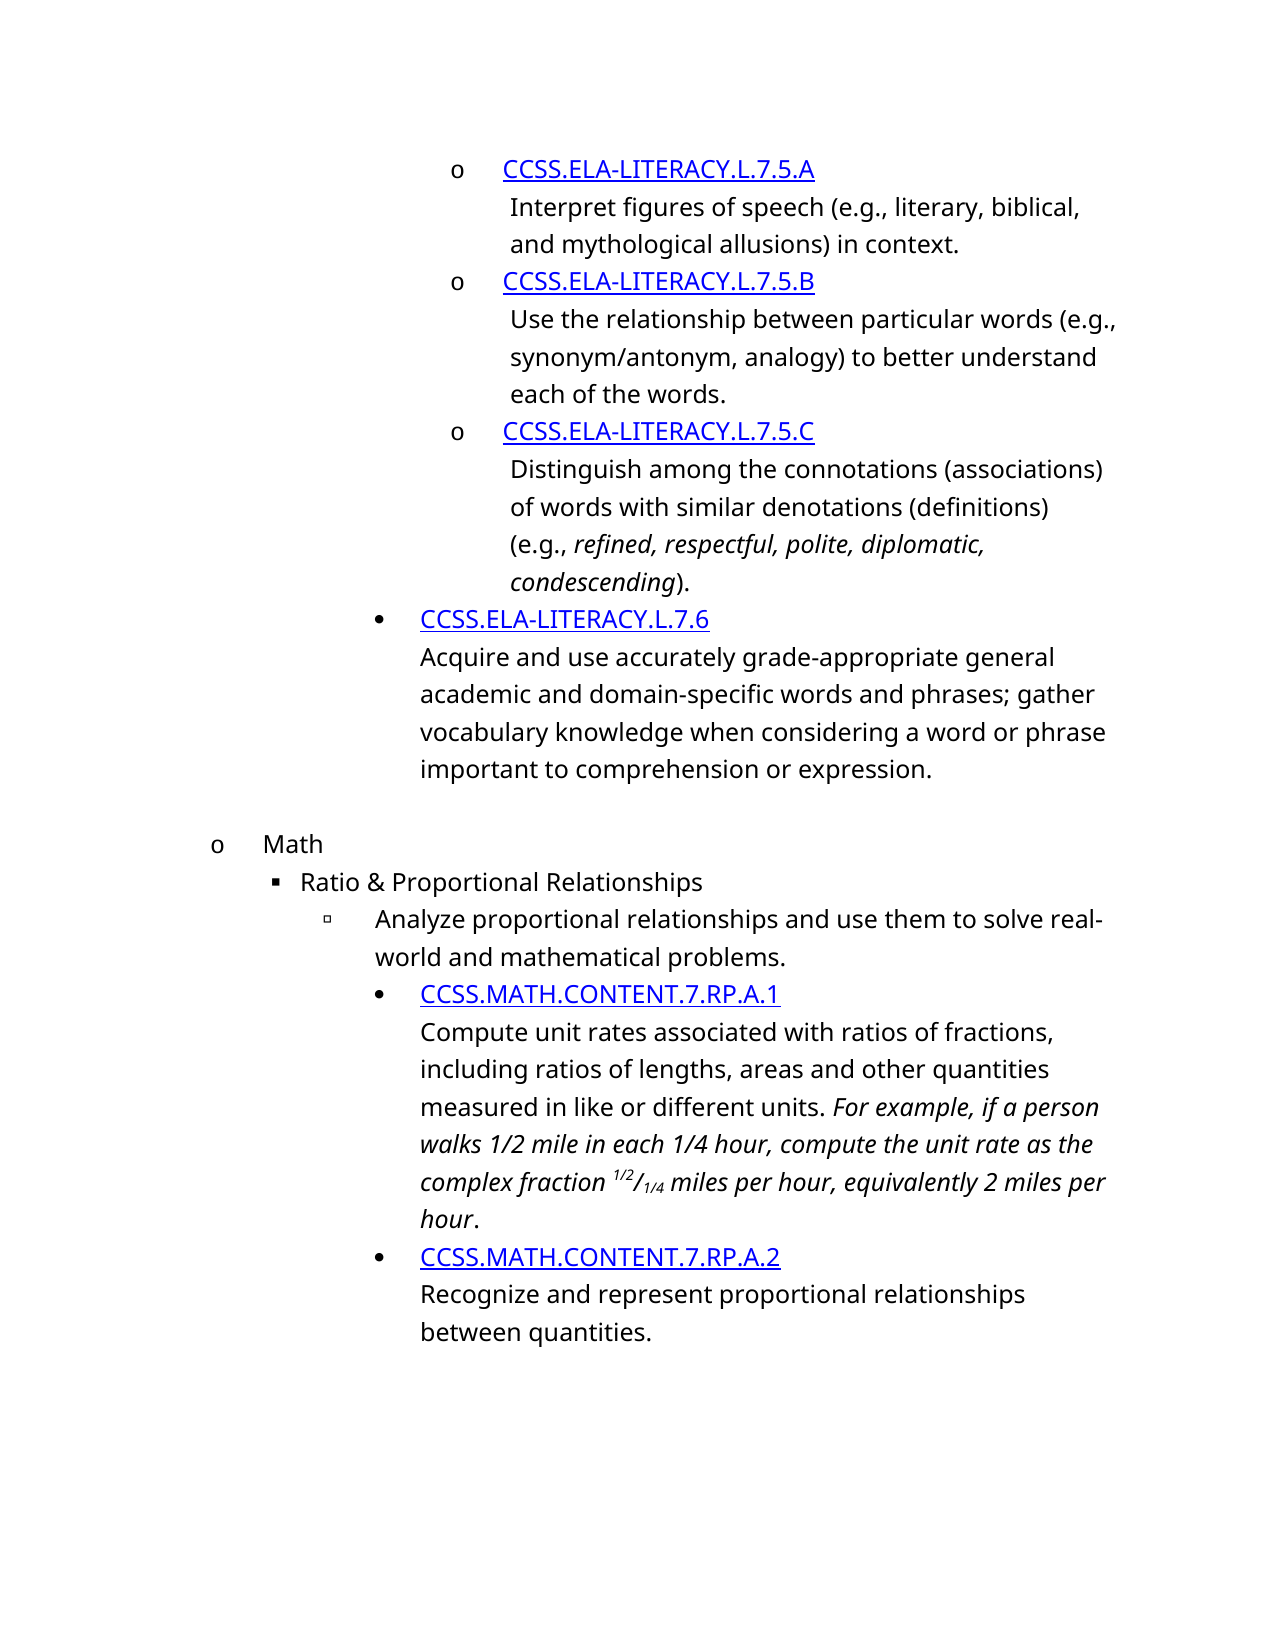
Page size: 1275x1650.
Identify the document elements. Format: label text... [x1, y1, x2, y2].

text CCSS.ELA-LITERACY.L.7.6 Acquire and use accurately grade-appropriate general academic and domain-specific words and phrases; gather vocabulary knowledge when considering a word or phrase important to comprehension or expression. [375, 600, 1125, 787]
text CCSS.ELA-LITERACY.L.7.5.C Distinguish among the connotations (associations) of words with similar denotations (definitions) (e.g., refined, respectful, polite, diplomatic, condescending). [450, 412, 1125, 600]
text CCSS.ELA-LITERACY.L.7.5.A Interpret figures of speech (e.g., literary, biblical, and mythological allusions) in context. [450, 150, 1125, 262]
text CCSS.ELA-LITERACY.L.7.5.B Use the relationship between particular words (e.g., synonym/antonym, analogy) to better understand each of the words. [450, 262, 1125, 412]
text Ratio & Proportional Relationships [270, 862, 1125, 900]
text Math [210, 825, 1125, 862]
text Analyze proportional relationships and use them to solve real-world and mathematical problems. [322, 900, 1125, 975]
text CCSS.MATH.CONTENT.7.RP.A.1 Compute unit rates associated with ratios of fractions, including ratios of lengths, areas and other quantities measured in like or different units. For example, if a person walks 1/2 mile in each 1/4 hour, compute the unit rate as the complex fraction 1/2/1/4 miles per hour, equivalently 2 miles per hour. [375, 975, 1125, 1237]
text CCSS.MATH.CONTENT.7.RP.A.2 Recognize and represent proportional relationships between quantities. [375, 1237, 1125, 1350]
